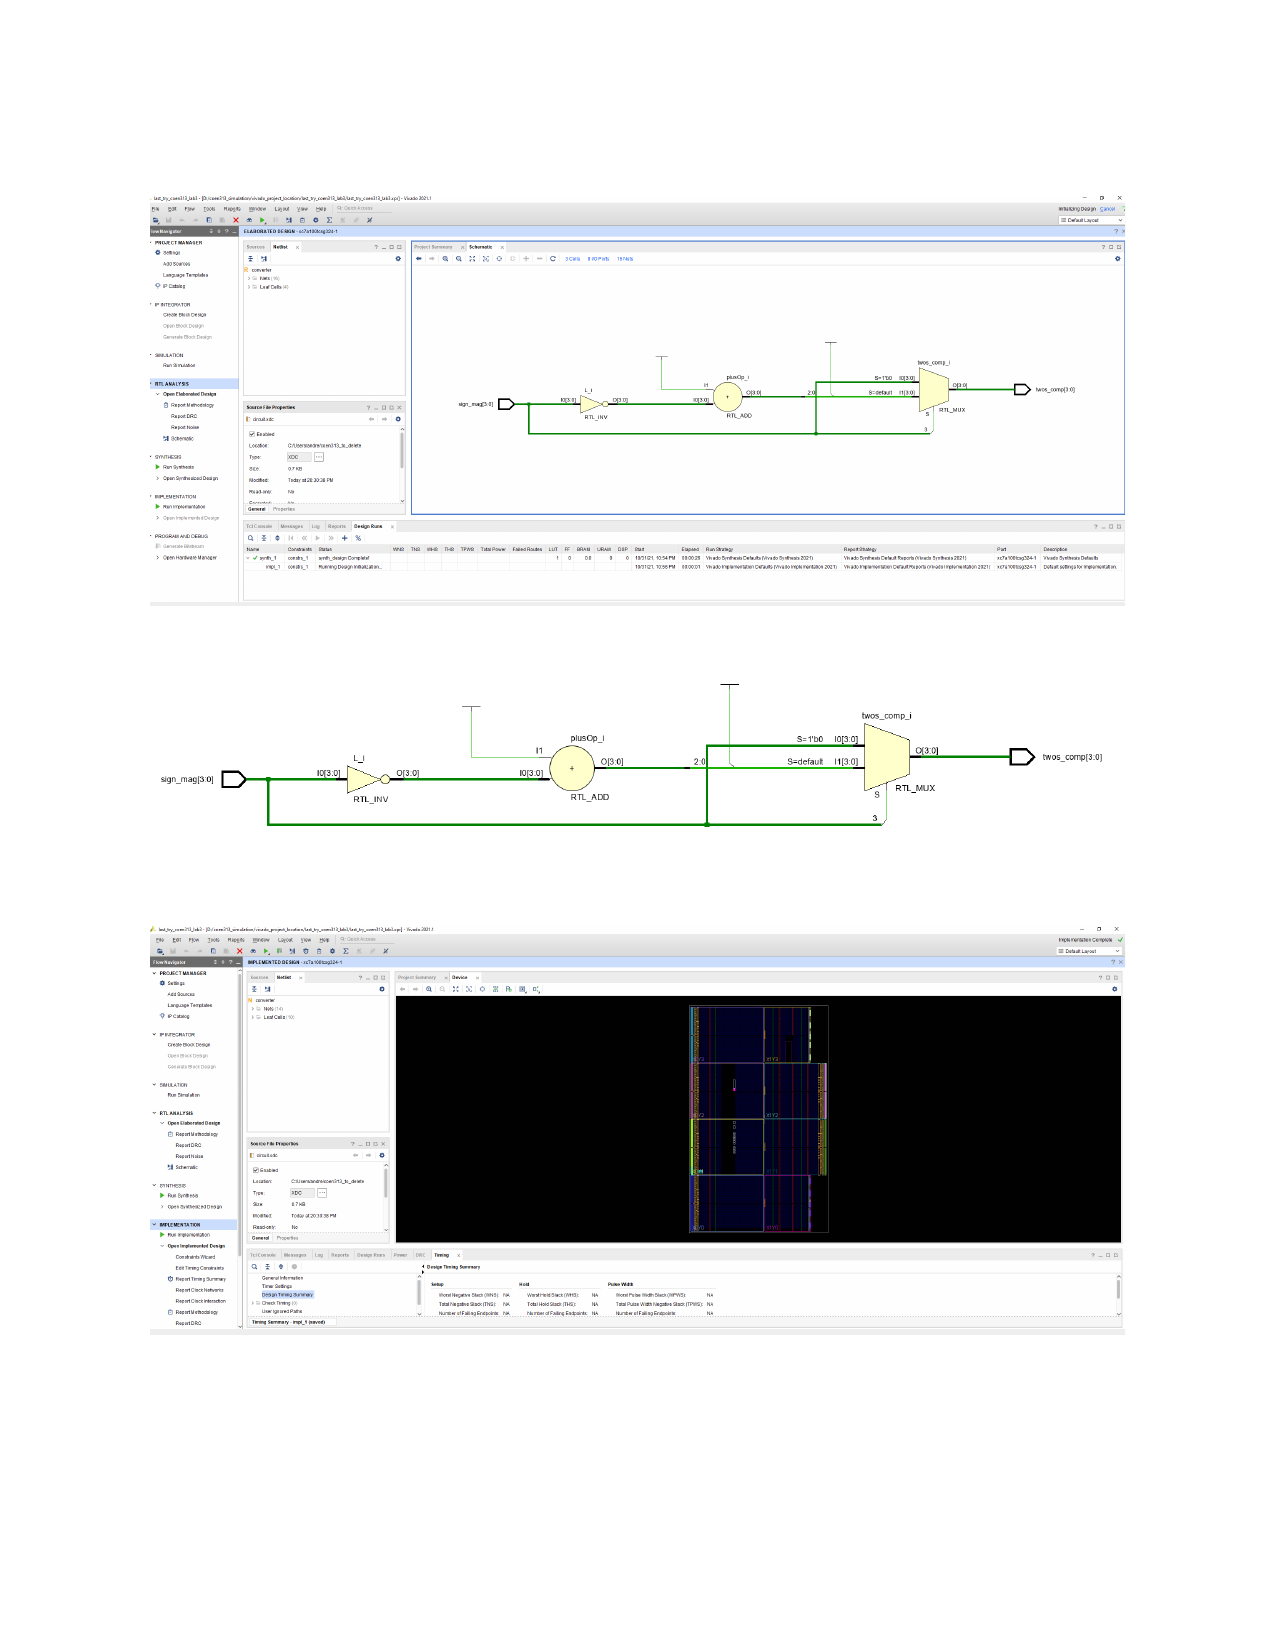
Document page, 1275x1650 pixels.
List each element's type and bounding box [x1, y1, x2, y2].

picture [150, 671, 1125, 861]
picture [150, 196, 1125, 606]
picture [150, 926, 1125, 1335]
